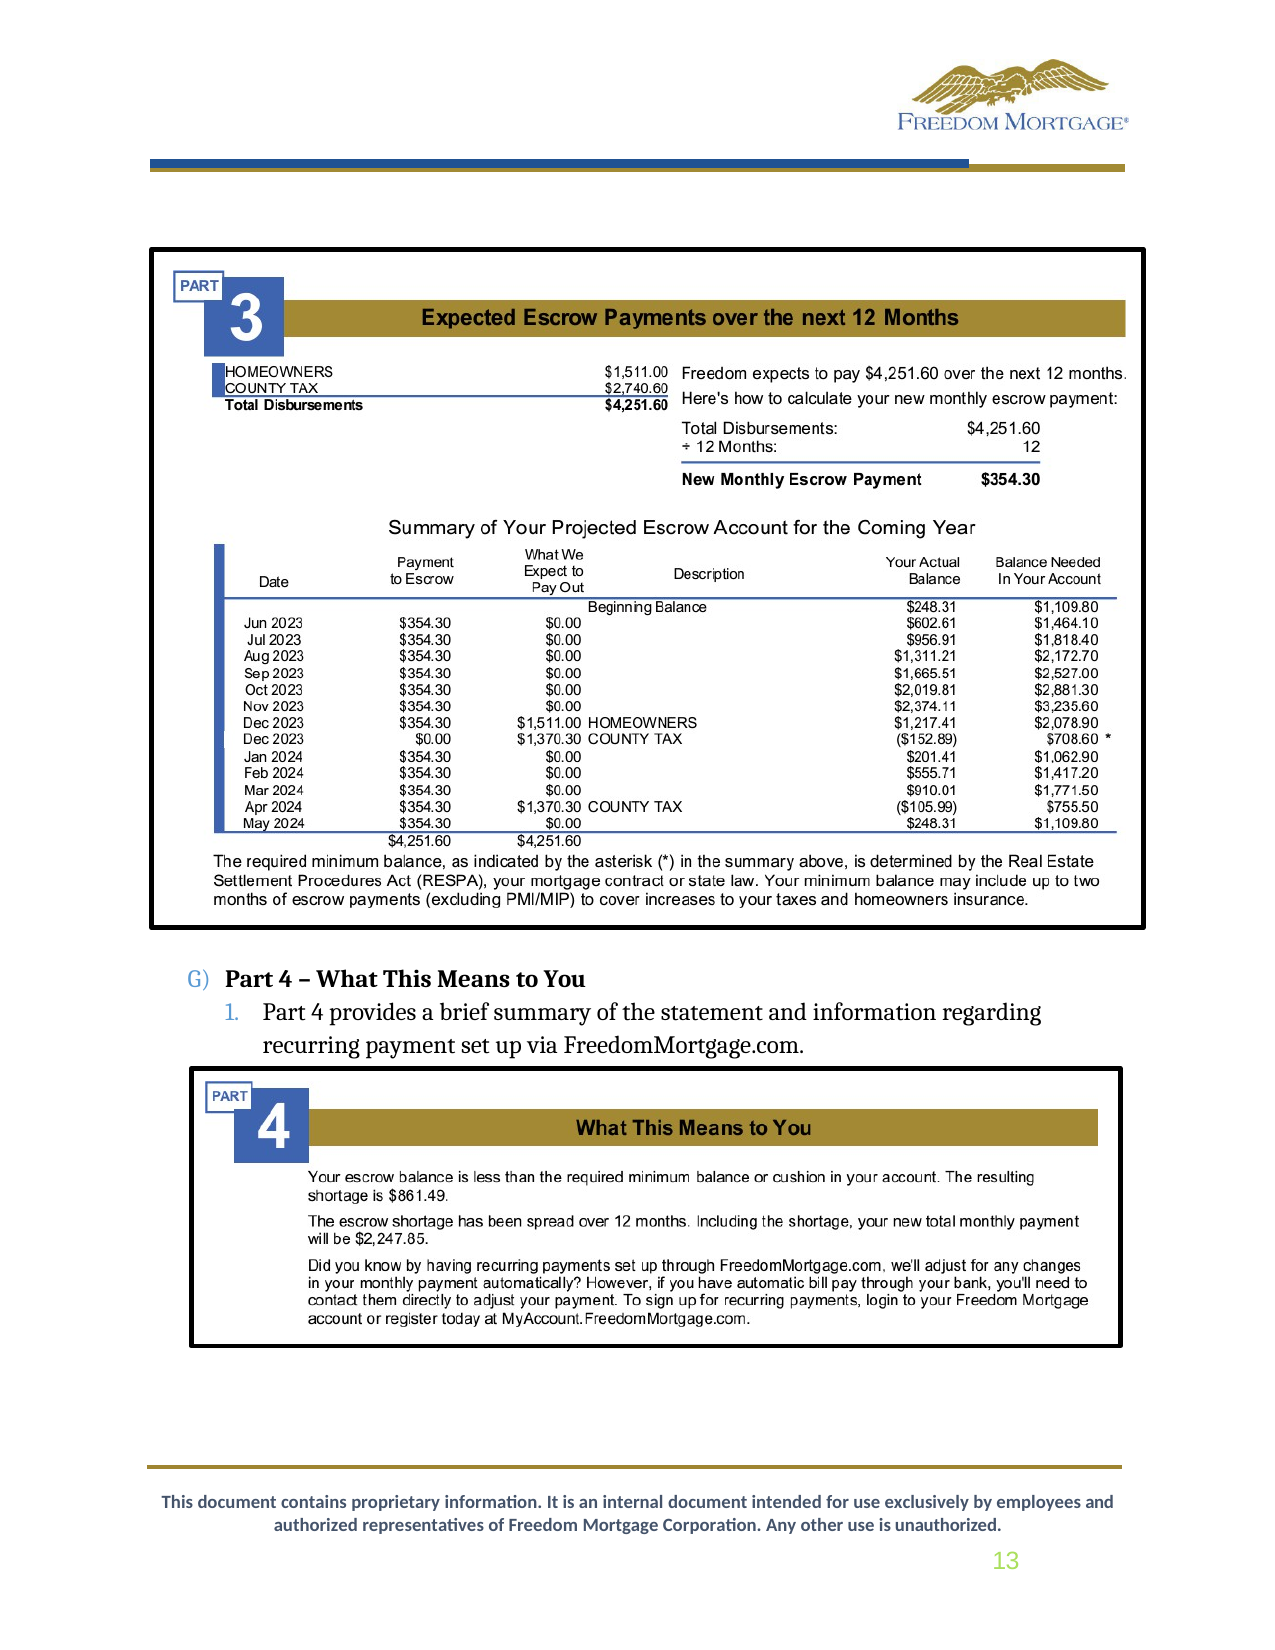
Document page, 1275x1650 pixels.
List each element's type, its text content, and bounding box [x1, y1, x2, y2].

picture [897, 59, 1129, 130]
picture [173, 270, 1126, 908]
picture [205, 1081, 1098, 1327]
subtitle Part 4 – What This Means to You [187, 964, 1212, 993]
list Part 4 provides a brief summary of the statement and information regarding recurring payment set up via FreedomMortgage.com. [225, 998, 1076, 1059]
